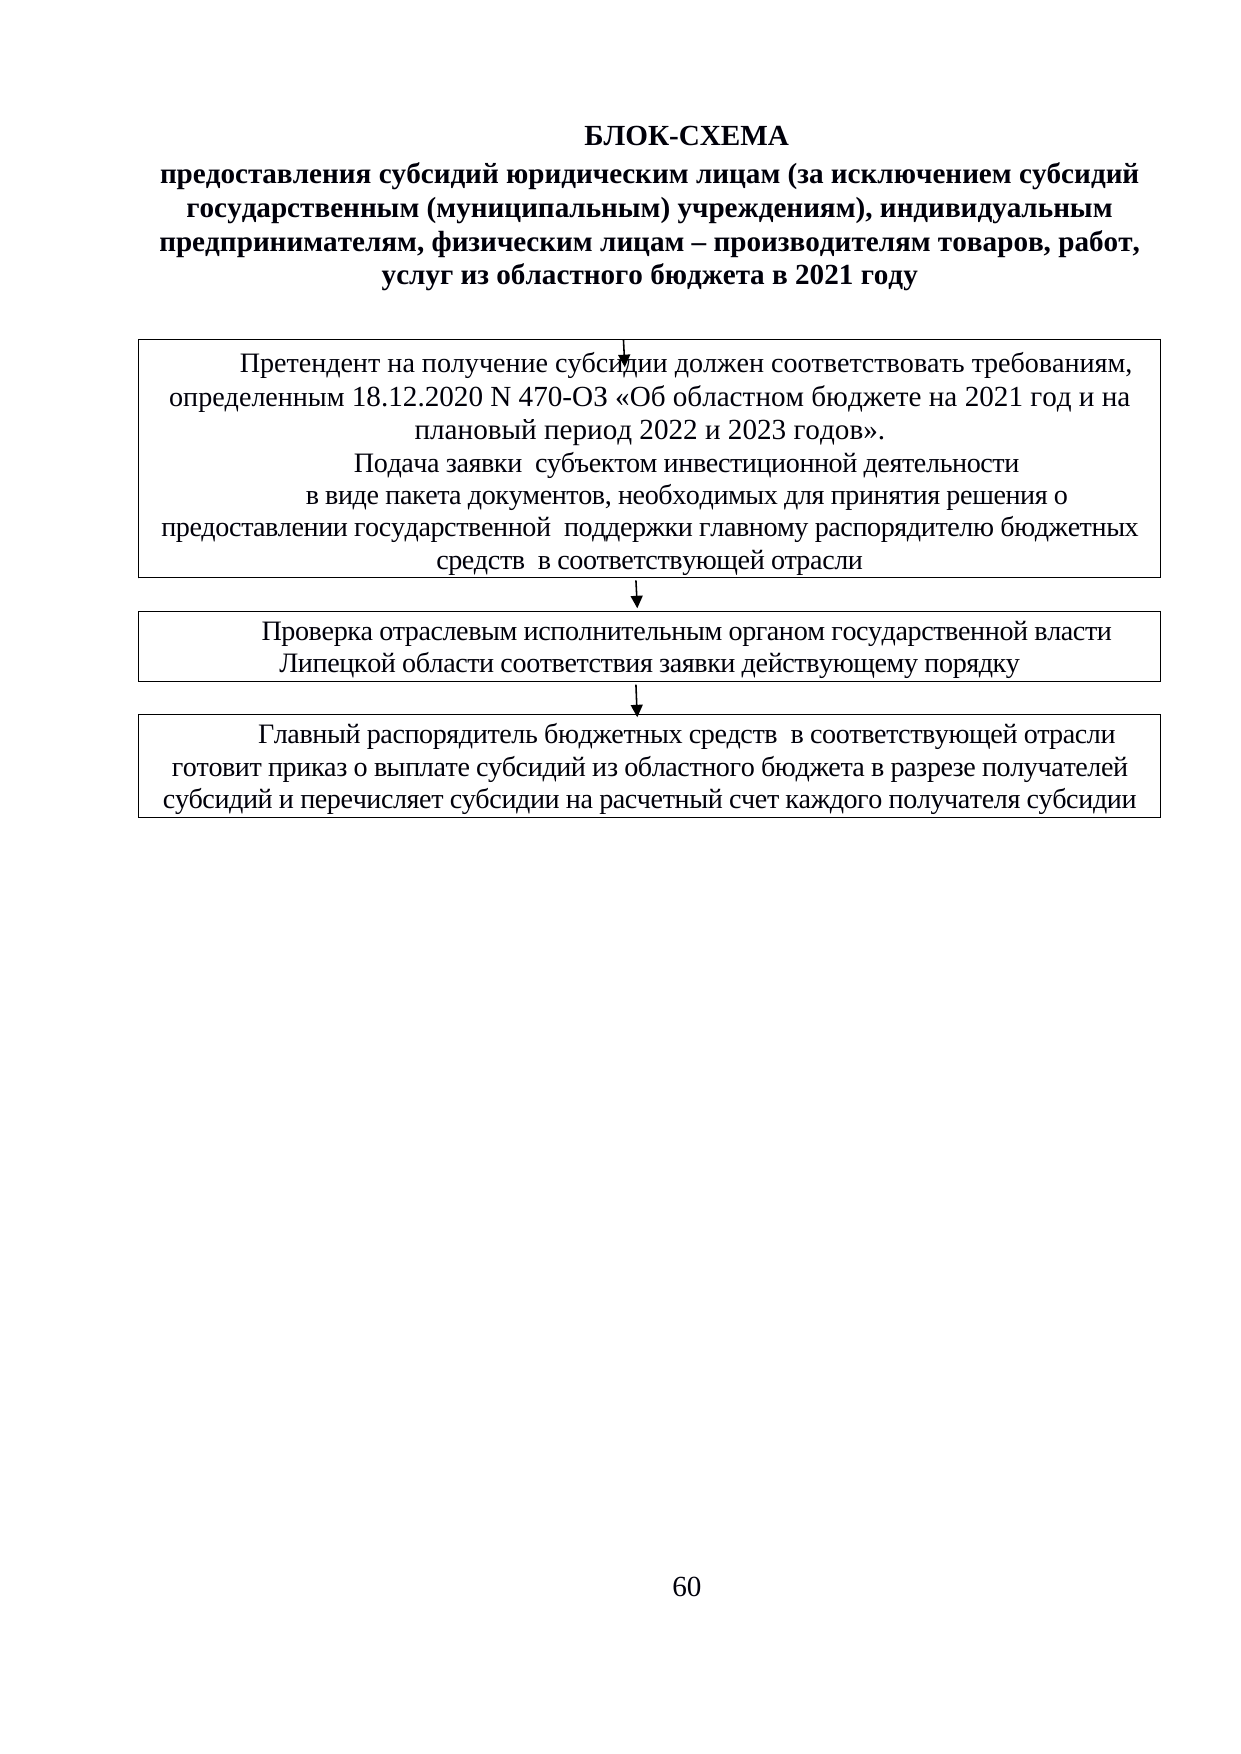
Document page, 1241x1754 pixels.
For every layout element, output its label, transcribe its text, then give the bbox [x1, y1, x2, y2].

text Главный распорядитель бюджетных средств в соответствующей отрасли готовит приказ о выплате субсидий из областного бюджета в разрезе получателей субсидий и перечисляет субсидии на расчетный счет каждого получателя субсидии [139, 715, 1160, 817]
text Проверка отраслевым исполнительным органом государственной власти Липецкой области соответствия заявки действующему порядку [139, 612, 1160, 681]
text Претендент на получение субсидии должен соответствовать требованиям, определенным 18.12.2020 N 470-ОЗ «Об областном бюджете на 2021 год и на плановый период 2022 и 2023 годов». [139, 340, 1160, 446]
text в виде пакета документов, необходимых для принятия решения о предоставлении государственной поддержки главному распорядителю бюджетных средств в соответствующей отрасли [139, 471, 1160, 577]
text БЛОК-СХЕМА [148, 118, 1152, 152]
list предоставления субсидий юридическим лицам (за исключением субсидий государственным (муниципальным) учреждениям), индивидуальным предпринимателям, физическим лицам – производителям товаров, работ, услуг из областного бюджета в 2021 году [148, 157, 1152, 291]
text Подача заявки субъектом инвестиционной деятельности [148, 446, 1152, 471]
